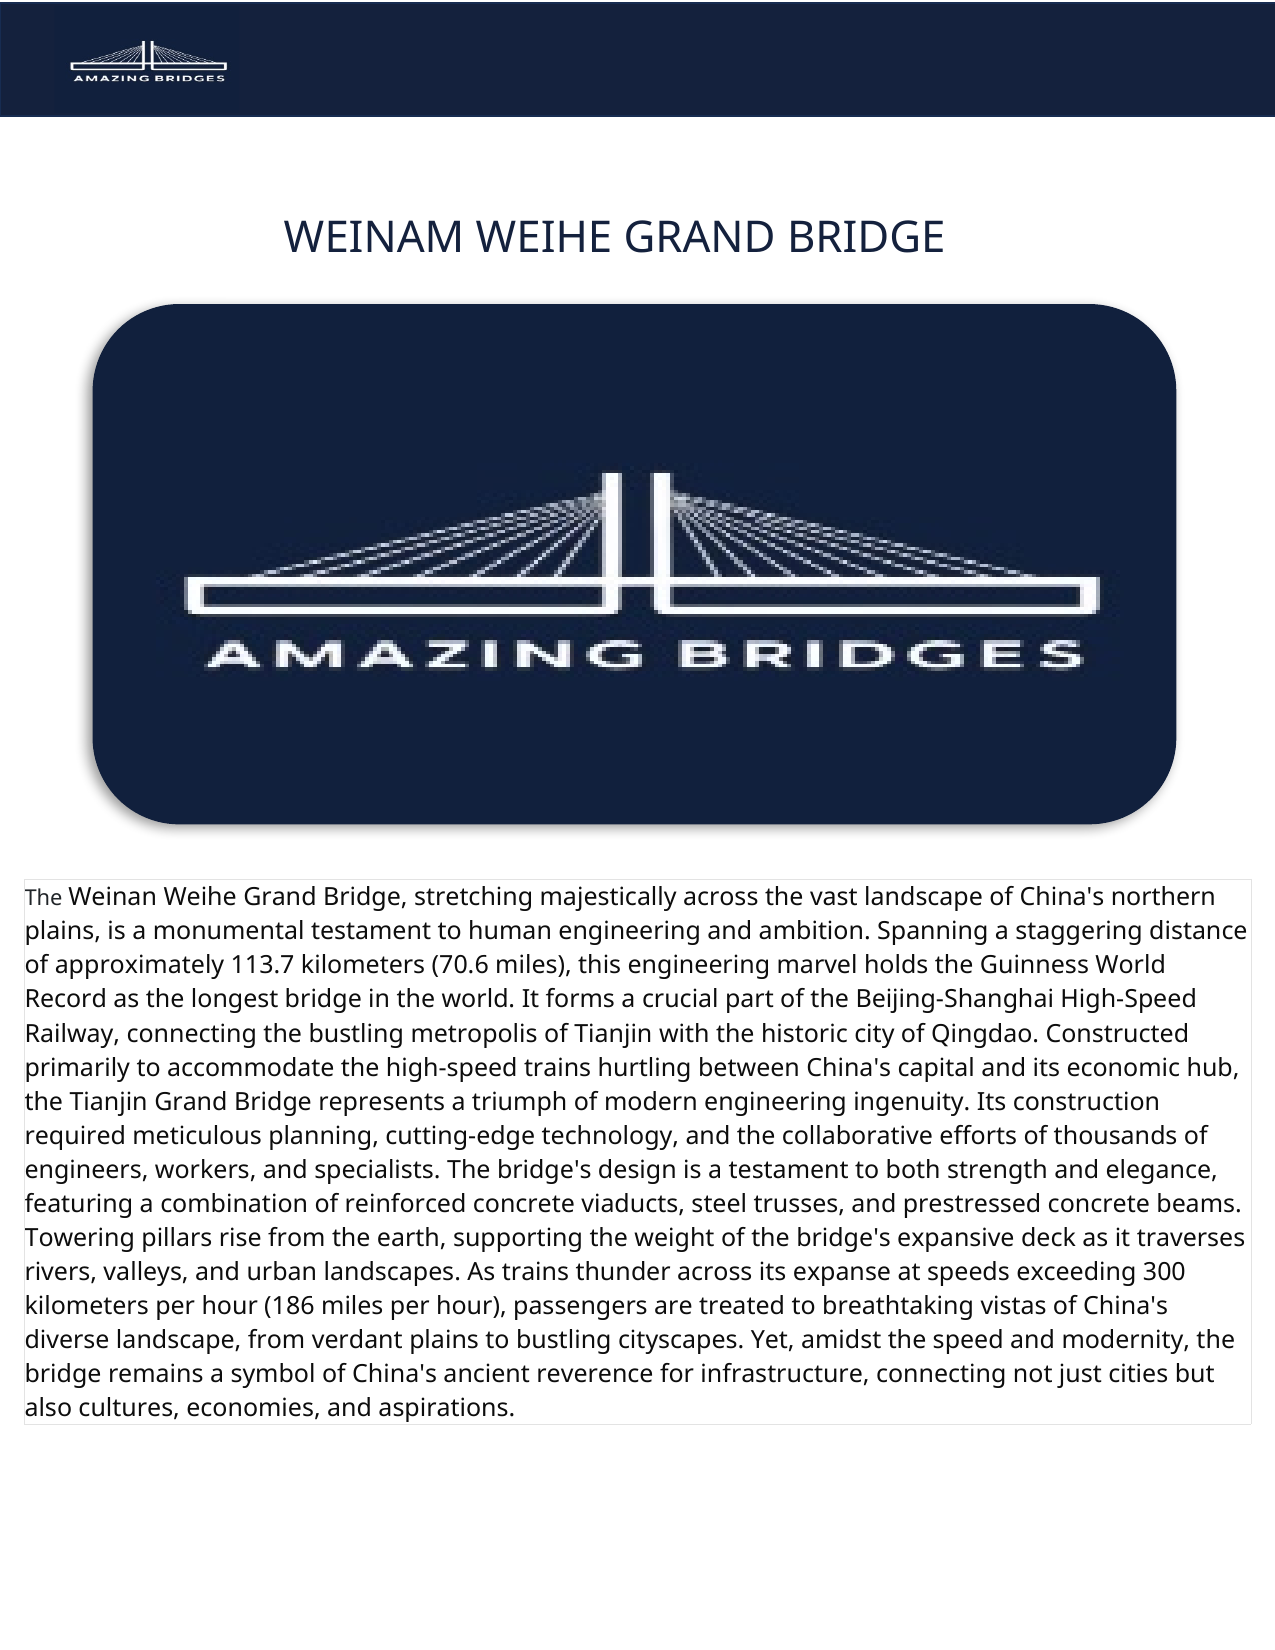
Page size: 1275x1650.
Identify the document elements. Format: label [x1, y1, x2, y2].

picture [92, 304, 1177, 825]
picture [54, 6, 240, 113]
